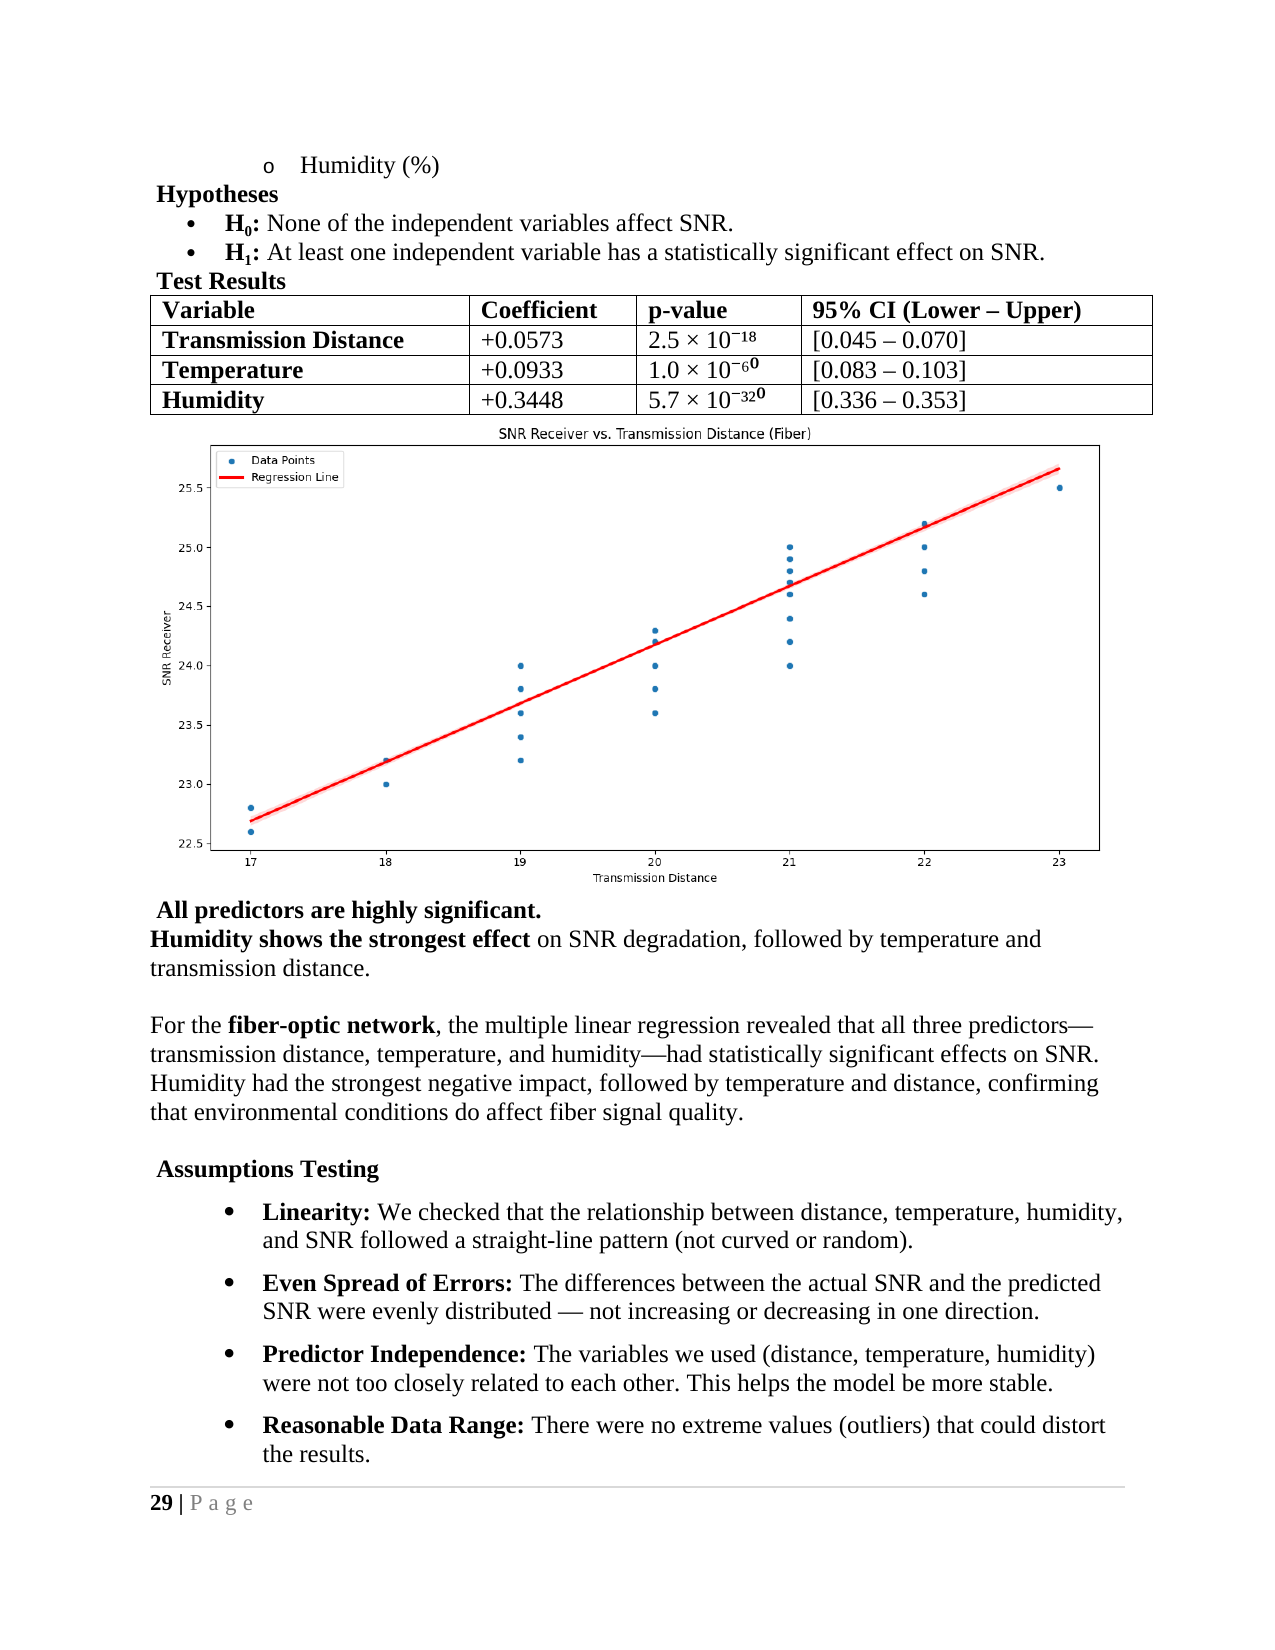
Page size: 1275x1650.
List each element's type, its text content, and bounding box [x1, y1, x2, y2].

table_header Variable [151, 296, 469, 324]
table_cell 5.7 × 10⁻³²⁰ [637, 385, 801, 414]
picture [150, 415, 1110, 896]
table_cell +0.3448 [470, 385, 636, 414]
table_cell 2.5 × 10⁻¹⁸ [637, 326, 801, 354]
table_header p-value [637, 296, 801, 324]
text All predictors are highly significant. Humidity shows the strongest effect on SNR degradation, followed by temperature and transmission distance. [150, 895, 1125, 982]
text Assumptions Testing [150, 1154, 1125, 1183]
table_header Coefficient [470, 296, 636, 324]
list H₀: None of the independent variables affect SNR. [187, 208, 1125, 237]
table_cell [0.083 – 0.103] [802, 356, 1152, 384]
text Test Results [150, 266, 1125, 294]
table_cell 1.0 × 10⁻⁶⁰ [637, 356, 801, 384]
list H₁: At least one independent variable has a statistically significant effect on SNR. [187, 237, 1125, 266]
list Reasonable Data Range: There were no extreme values (outliers) that could distort the results. [225, 1410, 1125, 1467]
table_cell Humidity [151, 385, 469, 414]
table_cell +0.0933 [470, 356, 636, 384]
table_header 95% CI (Lower – Upper) [802, 296, 1152, 324]
table_cell +0.0573 [470, 326, 636, 354]
text Hypotheses [150, 179, 1125, 208]
table_cell Transmission Distance [151, 326, 469, 354]
table_cell Temperature [151, 356, 469, 384]
list Linearity: We checked that the relationship between distance, temperature, humidity, and SNR followed a straight-line pattern (not curved or random). [225, 1197, 1125, 1254]
table_cell [0.045 – 0.070] [802, 326, 1152, 354]
list Humidity (%) [262, 150, 1125, 179]
table_cell [0.336 – 0.353] [802, 385, 1152, 414]
text For the fiber-optic network, the multiple linear regression revealed that all three predictors—transmission distance, temperature, and humidity—had statistically significant effects on SNR. Humidity had the strongest negative impact, followed by temperature and distance, confirming that environmental conditions do affect fiber signal quality. [150, 1010, 1125, 1125]
